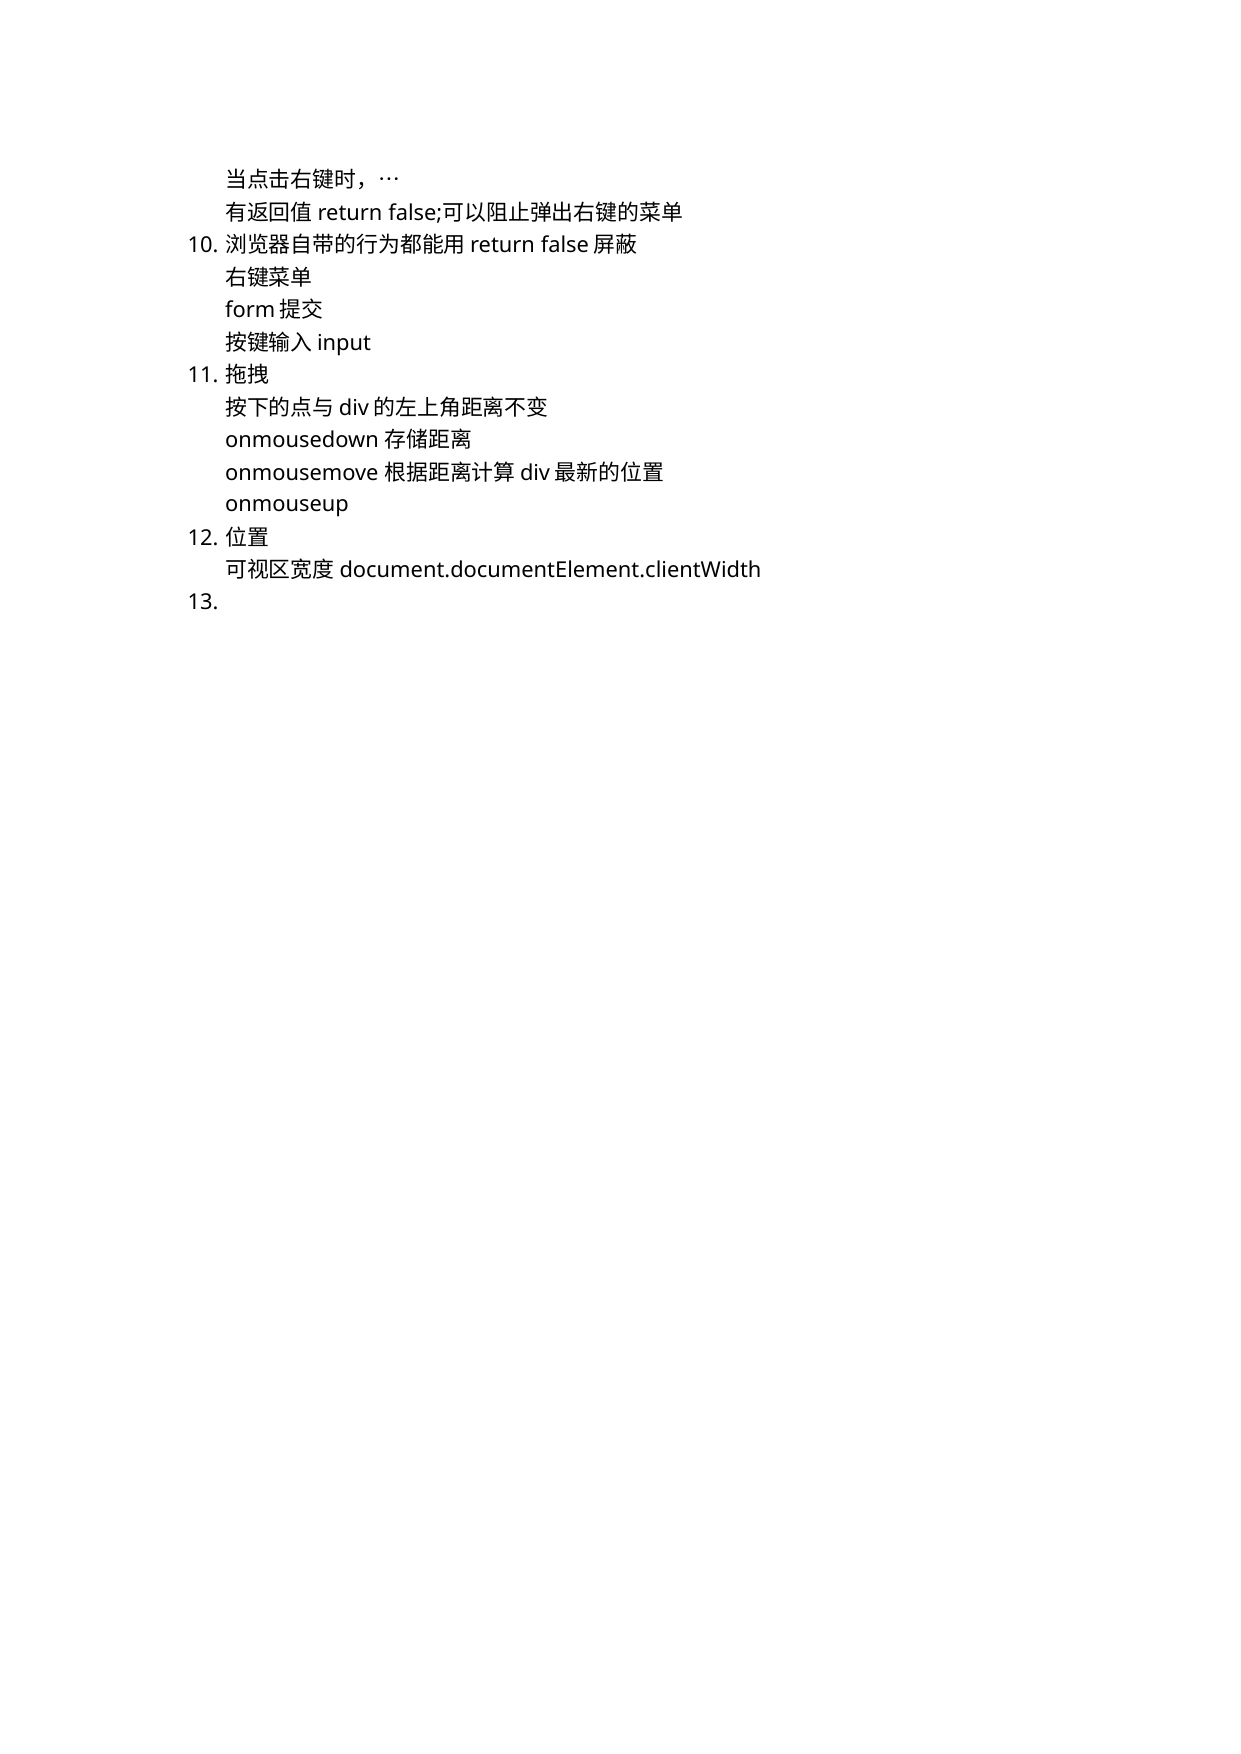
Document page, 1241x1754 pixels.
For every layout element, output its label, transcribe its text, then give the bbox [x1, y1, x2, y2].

list 按下的点与div的左上角距离不变 [225, 389, 1053, 422]
list 浏览器自带的行为都能用return false屏蔽 [187, 227, 1053, 259]
list onmouseup [225, 487, 1053, 519]
list 有返回值 return false;可以阻止弹出右键的菜单 [225, 194, 1053, 227]
list 位置 [187, 519, 1053, 552]
list 当点击右键时，… [225, 162, 1053, 194]
list form提交 [225, 292, 1053, 324]
list 可视区宽度 document.documentElement.clientWidth [225, 552, 1053, 584]
list 右键菜单 [225, 259, 1053, 292]
list onmousemove 根据距离计算div最新的位置 [225, 454, 1053, 487]
list onmousedown 存储距离 [225, 422, 1053, 454]
list 按键输入input [225, 324, 1053, 357]
list 拖拽 [187, 357, 1053, 389]
